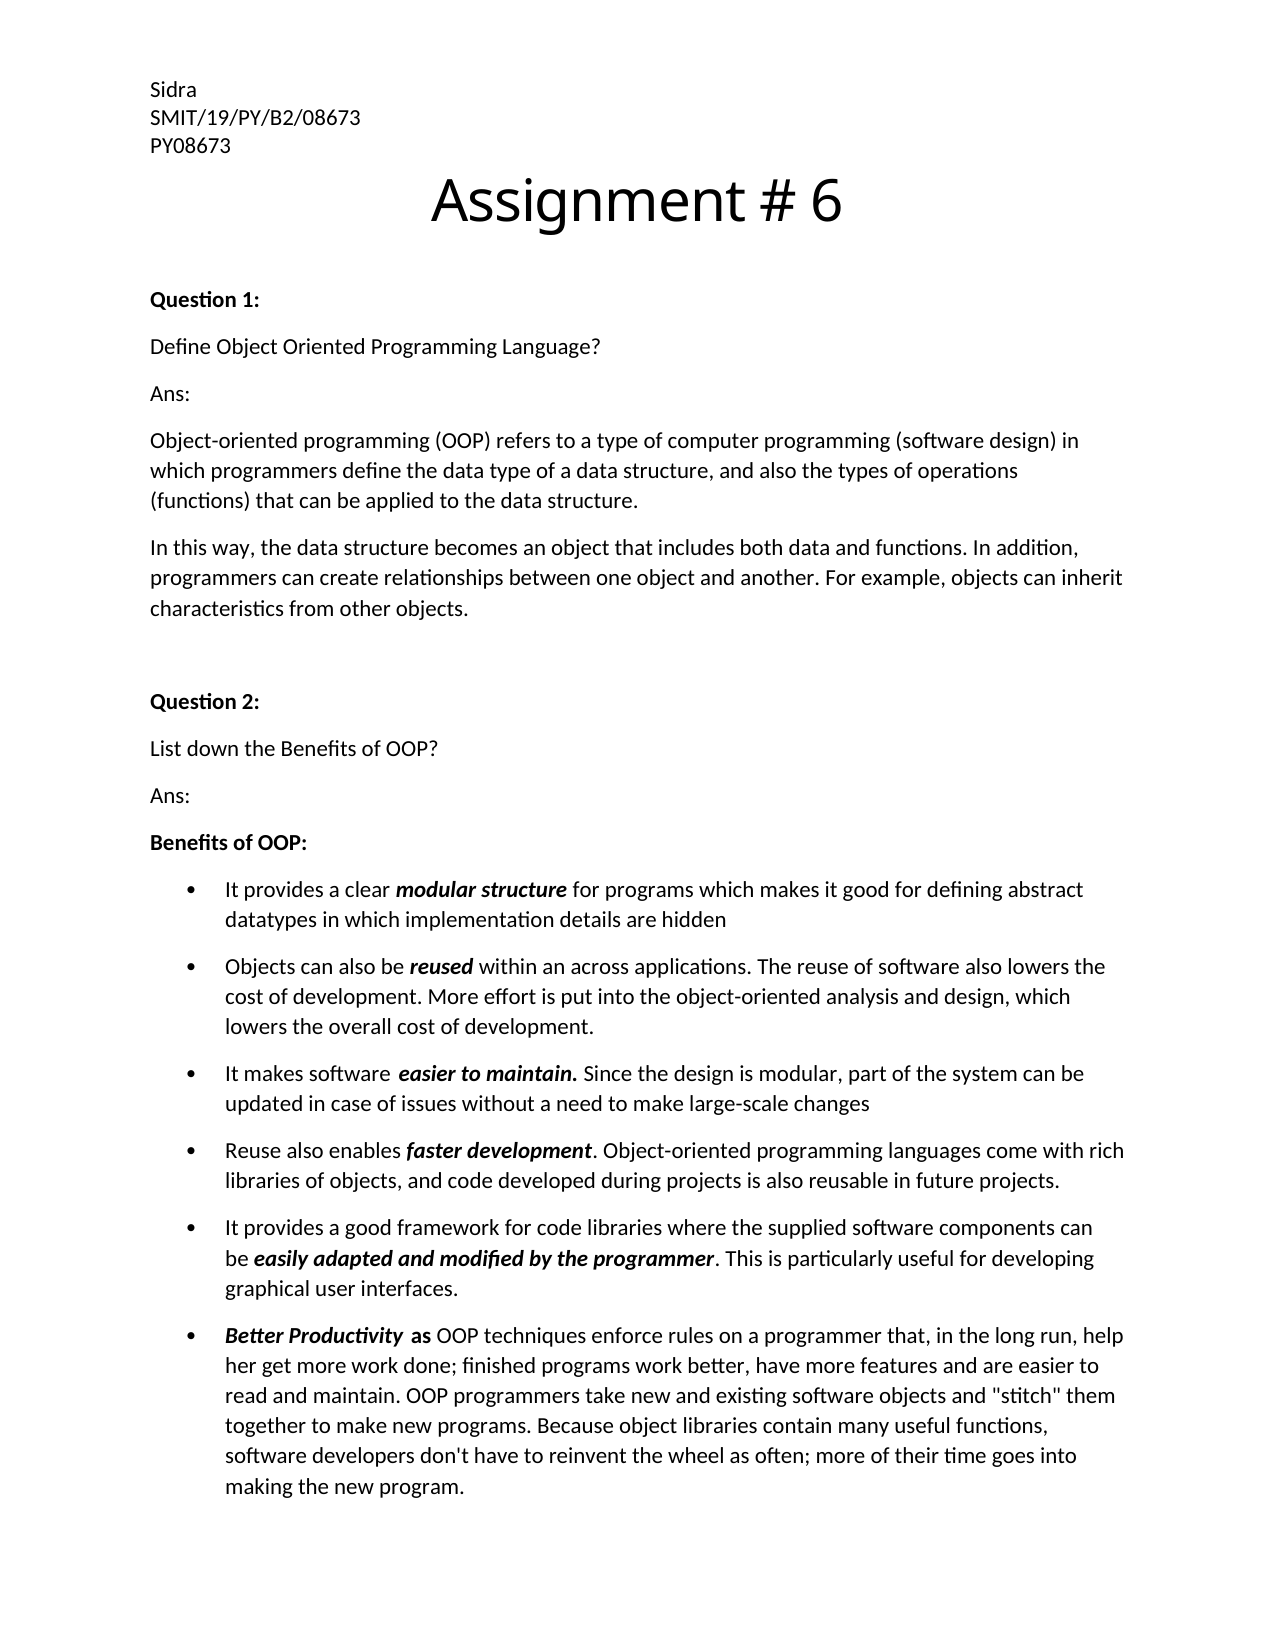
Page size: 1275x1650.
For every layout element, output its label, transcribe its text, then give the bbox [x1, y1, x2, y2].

list It makes software easier to maintain. Since the design is modular, part of the system can be updated in case of issues without a need to make large-scale changes [187, 1059, 1125, 1118]
list Better Productivity as OOP techniques enforce rules on a programmer that, in the long run, help her get more work done; finished programs work better, have more features and are easier to read and maintain. OOP programmers take new and existing software objects and "stitch" them together to make new programs. Because object libraries contain many useful functions, software developers don't have to reinvent the wheel as often; more of their time goes into making the new program. [187, 1321, 1125, 1500]
text In this way, the data structure becomes an object that includes both data and functions. In addition, programmers can create relationships between one object and another. For example, objects can inherit characteristics from other objects. [150, 533, 1125, 622]
title Assignment # 6 [150, 159, 1125, 238]
text Question 2: [150, 687, 1125, 716]
text Ans: [150, 379, 1125, 407]
text Benefits of OOP: [150, 828, 1125, 856]
list Objects can also be reused within an across applications. The reuse of software also lowers the cost of development. More effort is put into the object-oriented analysis and design, which lowers the overall cost of development. [187, 952, 1125, 1041]
text Question 1: [150, 285, 1125, 313]
text Object-oriented programming (OOP) refers to a type of computer programming (software design) in which programmers define the data type of a data structure, and also the types of operations (functions) that can be applied to the data structure. [150, 426, 1125, 514]
list It provides a clear modular structure for programs which makes it good for defining abstract datatypes in which implementation details are hidden [187, 875, 1125, 933]
list Reuse also enables faster development. Object-oriented programming languages come with rich libraries of objects, and code developed during projects is also reusable in future projects. [187, 1136, 1125, 1195]
text List down the Benefits of OOP? [150, 734, 1125, 762]
text Ans: [150, 781, 1125, 809]
list It provides a good framework for code libraries where the supplied software components can be easily adapted and modified by the programmer. This is particularly useful for developing graphical user interfaces. [187, 1213, 1125, 1302]
text Define Object Oriented Programming Language? [150, 332, 1125, 360]
